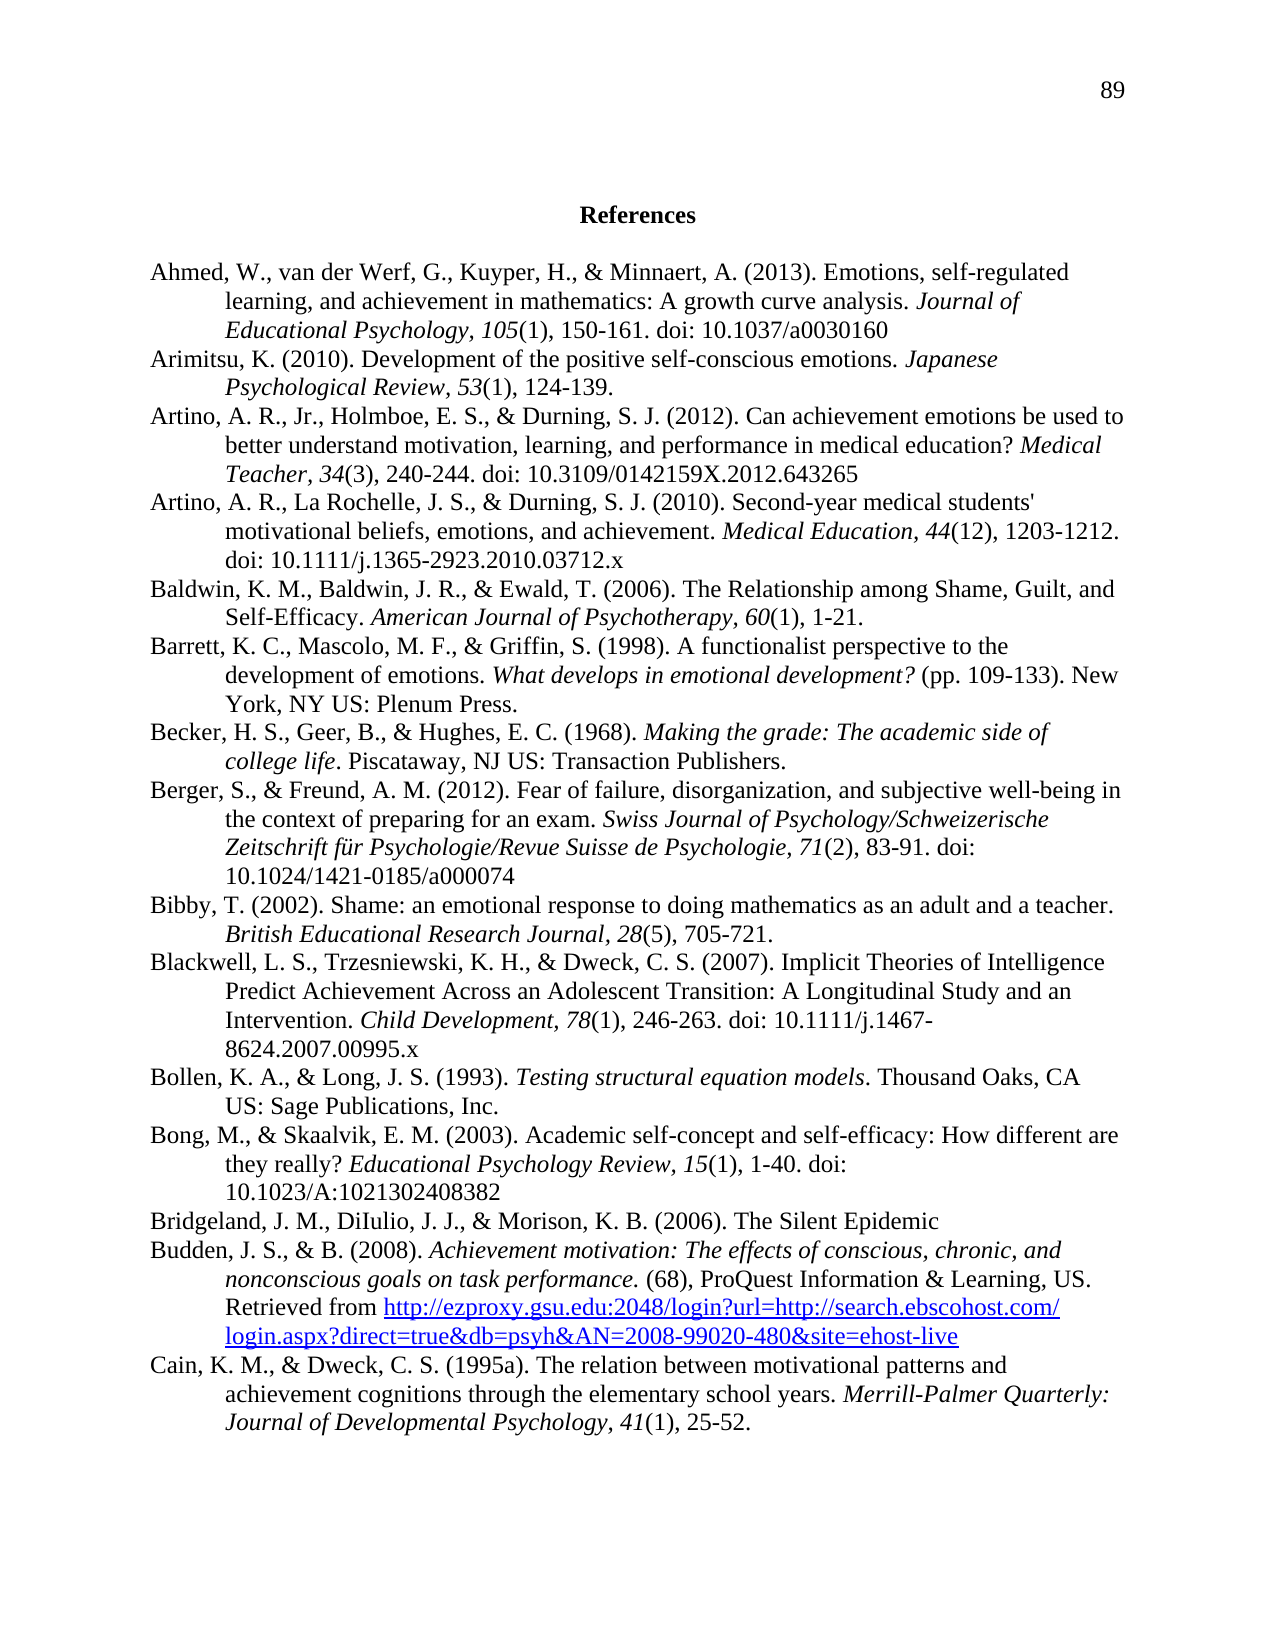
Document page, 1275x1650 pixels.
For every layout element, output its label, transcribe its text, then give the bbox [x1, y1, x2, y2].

text Barrett, K. C., Mascolo, M. F., & Griffin, S. (1998). A functionalist perspective to the development of emotions. What develops in emotional development? (pp. 109-133). New York, NY US: Plenum Press. [150, 631, 1125, 717]
text Cain, K. M., & Dweck, C. S. (1995a). The relation between motivational patterns and achievement cognitions through the elementary school years. Merrill-Palmer Quarterly: Journal of Developmental Psychology, 41(1), 25-52. [150, 1350, 1125, 1436]
text Bibby, T. (2002). Shame: an emotional response to doing mathematics as an adult and a teacher. British Educational Research Journal, 28(5), 705-721. [150, 890, 1125, 947]
subtitle References [150, 200, 1125, 229]
text Bong, M., & Skaalvik, E. M. (2003). Academic self-concept and self-efficacy: How different are they really? Educational Psychology Review, 15(1), 1-40. doi: 10.1023/A:1021302408382 [150, 1120, 1125, 1206]
text Becker, H. S., Geer, B., & Hughes, E. C. (1968). Making the grade: The academic side of college life. Piscataway, NJ US: Transaction Publishers. [150, 717, 1125, 775]
text Budden, J. S., & B. (2008). Achievement motivation: The effects of conscious, chronic, and nonconscious goals on task performance. (68), ProQuest Information & Learning, US. Retrieved from http://ezproxy.gsu.edu:2048/login?url=http://search.ebscohost.com/login.aspx?direct=true&db=psyh&AN=2008-99020-480&site=ehost-live [150, 1235, 1125, 1350]
text Berger, S., & Freund, A. M. (2012). Fear of failure, disorganization, and subjective well-being in the context of preparing for an exam. Swiss Journal of Psychology/Schweizerische Zeitschrift für Psychologie/Revue Suisse de Psychologie, 71(2), 83-91. doi: 10.1024/1421-0185/a000074 [150, 775, 1125, 890]
text Artino, A. R., Jr., Holmboe, E. S., & Durning, S. J. (2012). Can achievement emotions be used to better understand motivation, learning, and performance in medical education? Medical Teacher, 34(3), 240-244. doi: 10.3109/0142159X.2012.643265 [150, 401, 1125, 487]
text Ahmed, W., van der Werf, G., Kuyper, H., & Minnaert, A. (2013). Emotions, self-regulated learning, and achievement in mathematics: A growth curve analysis. Journal of Educational Psychology, 105(1), 150-161. doi: 10.1037/a0030160 [150, 257, 1125, 344]
text Arimitsu, K. (2010). Development of the positive self-conscious emotions. Japanese Psychological Review, 53(1), 124-139. [150, 344, 1125, 401]
text Baldwin, K. M., Baldwin, J. R., & Ewald, T. (2006). The Relationship among Shame, Guilt, and Self-Efficacy. American Journal of Psychotherapy, 60(1), 1-21. [150, 574, 1125, 631]
text Artino, A. R., La Rochelle, J. S., & Durning, S. J. (2010). Second-year medical students' motivational beliefs, emotions, and achievement. Medical Education, 44(12), 1203-1212. doi: 10.1111/j.1365-2923.2010.03712.x [150, 487, 1125, 574]
text Bridgeland, J. M., DiIulio, J. J., & Morison, K. B. (2006). The Silent Epidemic [150, 1206, 1125, 1235]
text Blackwell, L. S., Trzesniewski, K. H., & Dweck, C. S. (2007). Implicit Theories of Intelligence Predict Achievement Across an Adolescent Transition: A Longitudinal Study and an Intervention. Child Development, 78(1), 246-263. doi: 10.1111/j.1467-8624.2007.00995.x [150, 947, 1125, 1062]
text Bollen, K. A., & Long, J. S. (1993). Testing structural equation models. Thousand Oaks, CA US: Sage Publications, Inc. [150, 1062, 1125, 1120]
